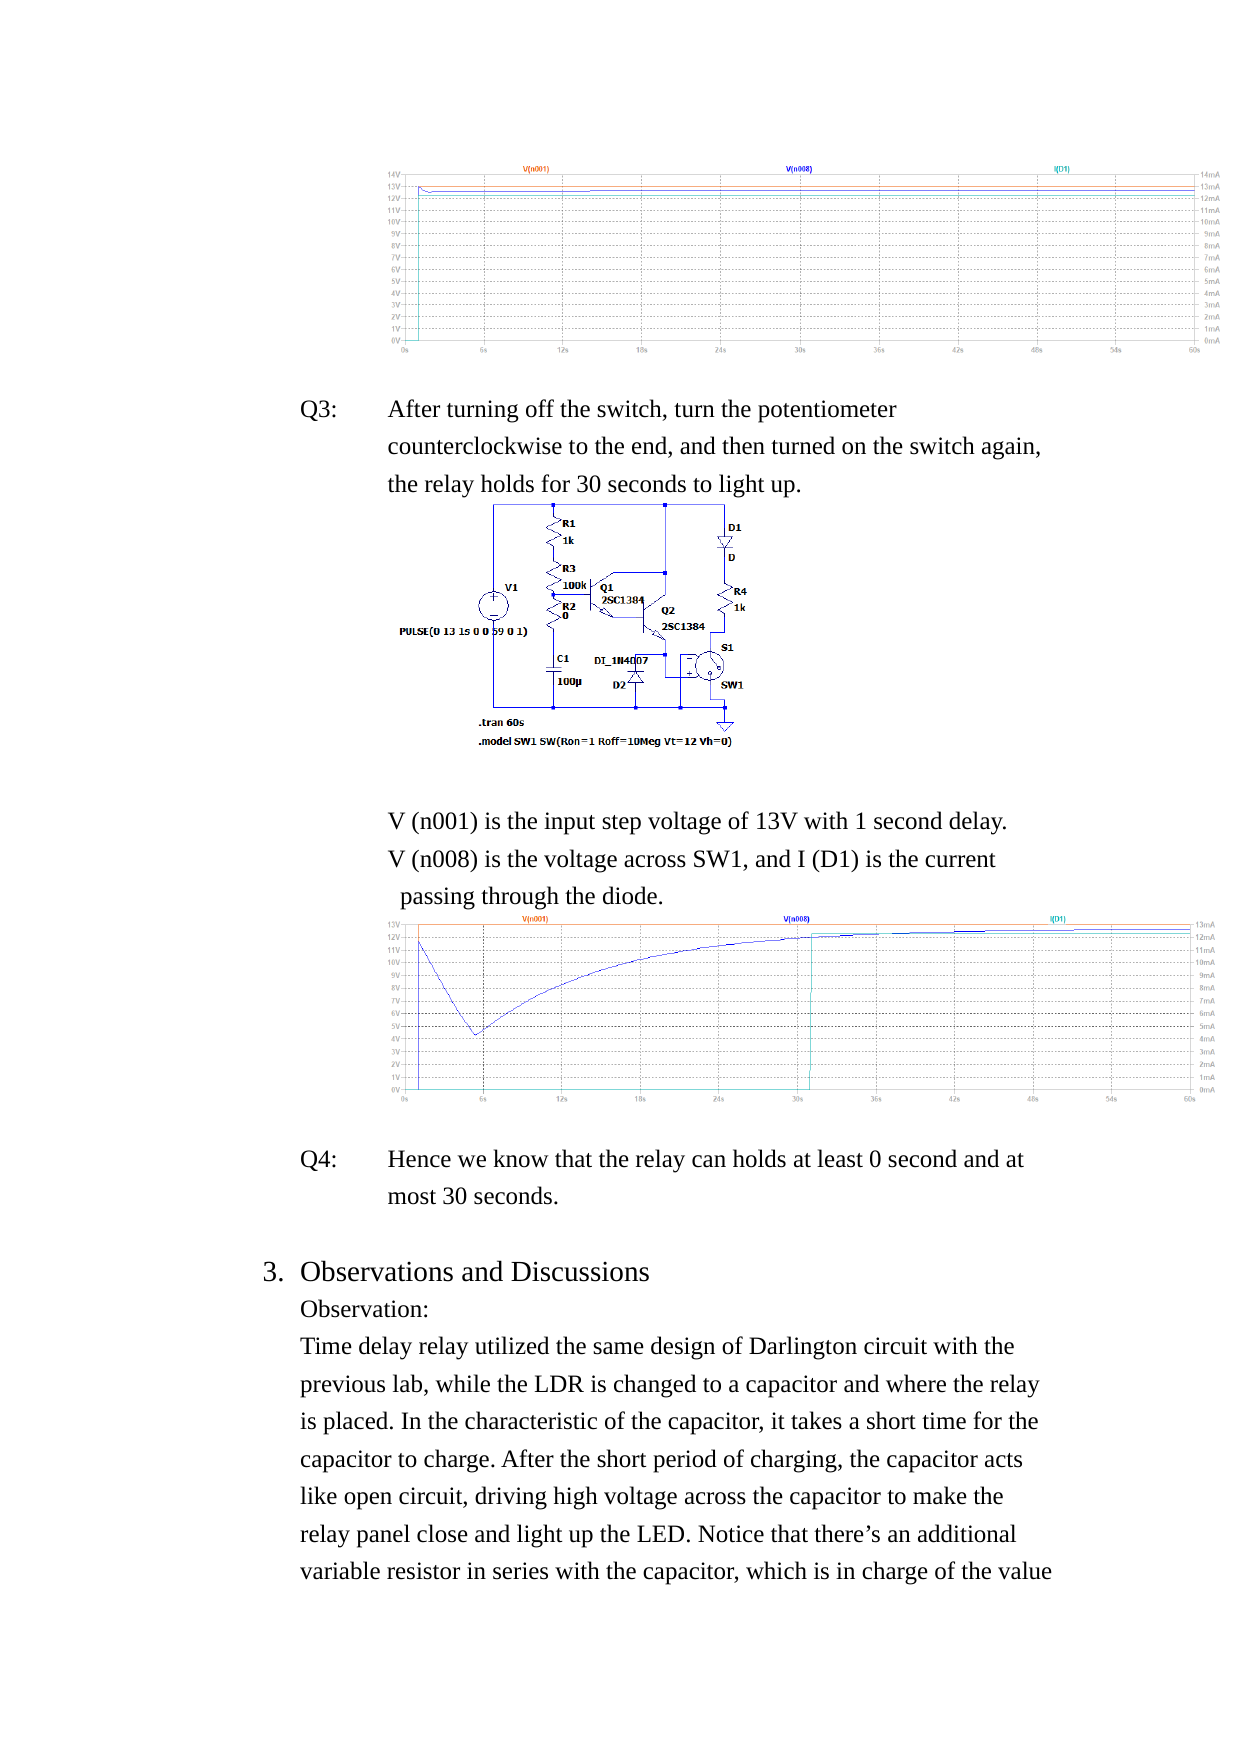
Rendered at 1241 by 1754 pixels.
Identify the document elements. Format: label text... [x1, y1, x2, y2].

picture [387, 164, 1221, 355]
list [300, 1327, 1053, 1589]
list V (n008) is the voltage across SW1, and I (D1) is the current passing through the diode. [387, 839, 1053, 914]
picture [387, 502, 760, 763]
picture [387, 914, 1216, 1104]
list Observation: [300, 1289, 1053, 1327]
list V (n001) is the input step voltage of 13V with 1 second delay. [387, 802, 1053, 839]
list Q4: Hence we know that the relay can holds at least 0 second and at most 30 seconds. [300, 1139, 1053, 1214]
list Q3: After turning off the switch, turn the potentiometer counterclockwise to the end, and then turned on the switch again, the relay holds for 30 seconds to light up. [300, 389, 1053, 502]
list Observations and Discussions [262, 1252, 1053, 1289]
